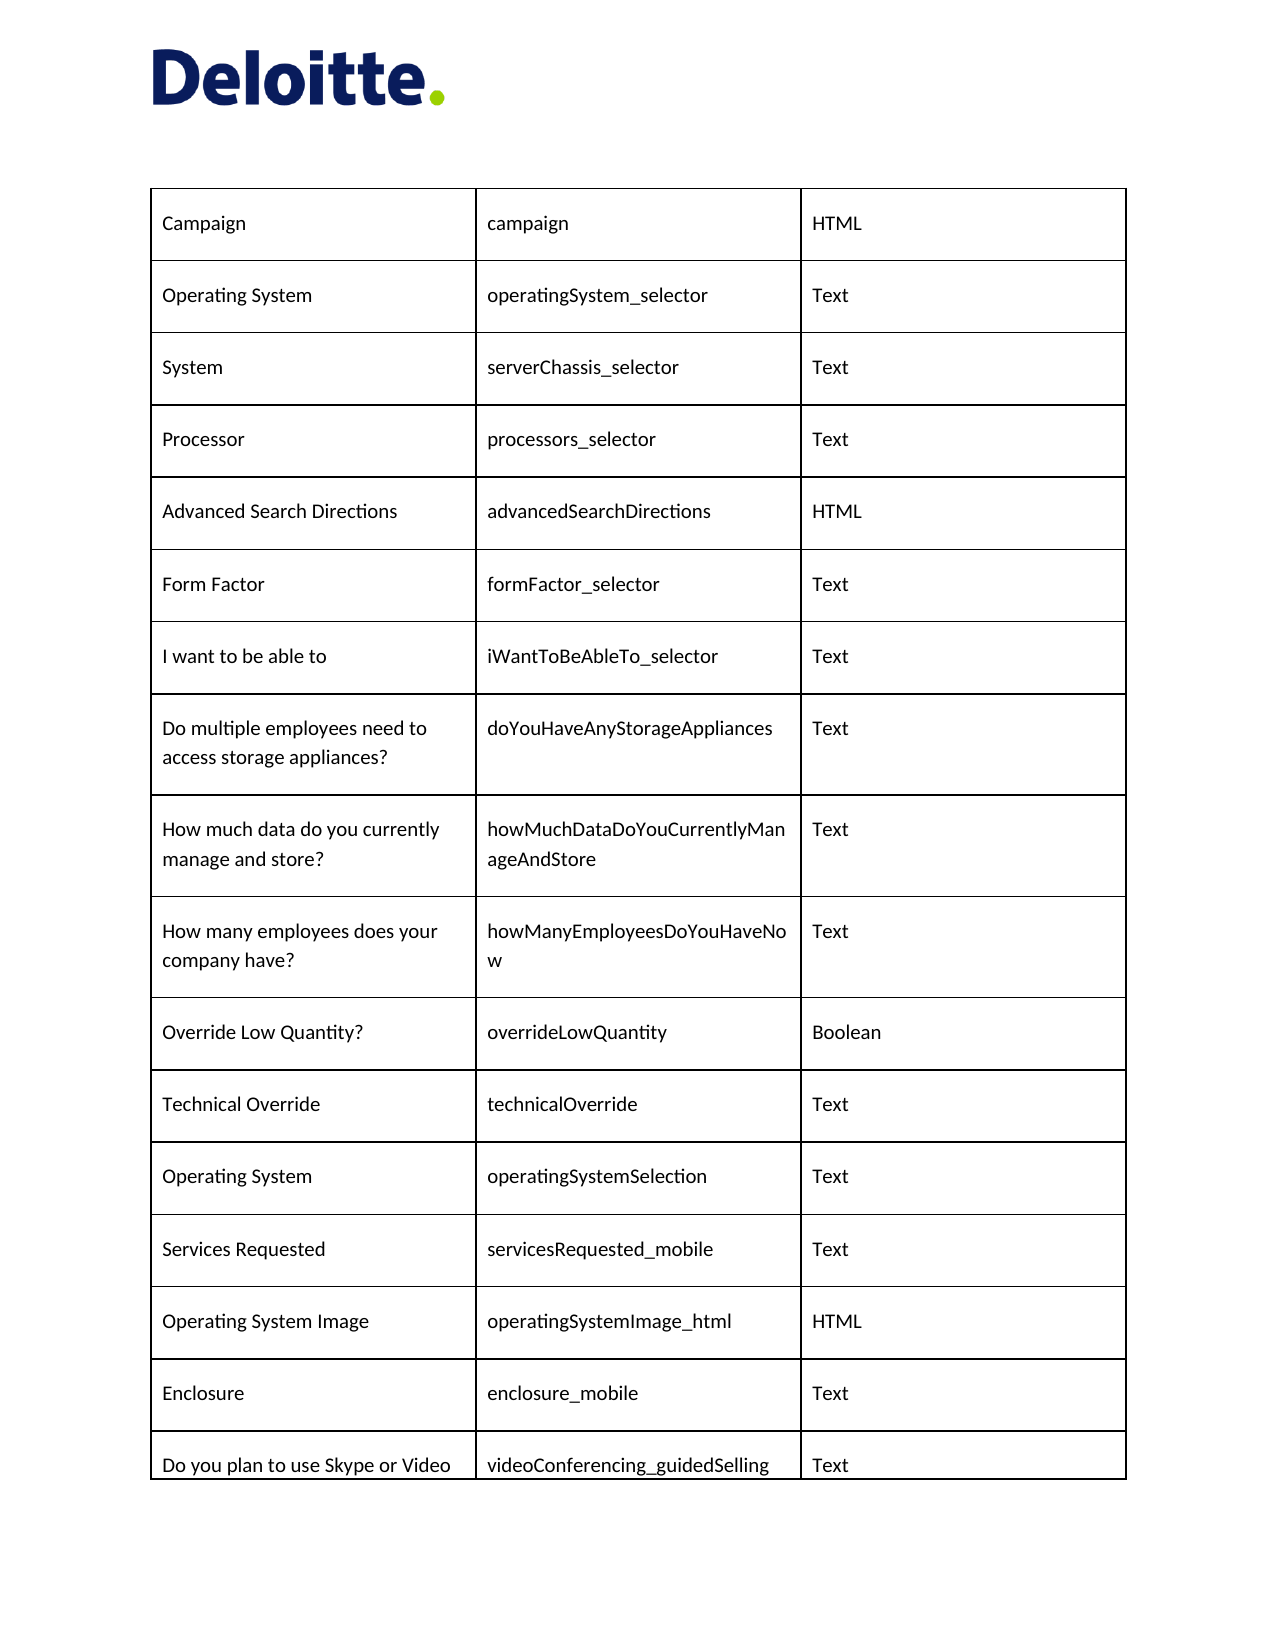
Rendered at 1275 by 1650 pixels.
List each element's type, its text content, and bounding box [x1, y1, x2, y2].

table_cell overrideLowQuantity [477, 998, 800, 1069]
table_cell formFactor_selector [477, 550, 800, 621]
table_cell Operating System Image [152, 1287, 475, 1358]
table_cell doYouHaveAnyStorageAppliances [477, 695, 800, 794]
table_cell howMuchDataDoYouCurrentlyManageAndStore [477, 796, 800, 896]
table_cell How much data do you currently manage and store? [152, 796, 475, 896]
table_cell Services Requested [152, 1215, 475, 1286]
table_cell Technical Override [152, 1071, 475, 1141]
table_cell Campaign [152, 189, 475, 260]
table_cell HTML [802, 478, 1125, 548]
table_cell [477, 1432, 800, 1478]
table_cell technicalOverride [477, 1071, 800, 1141]
table_cell Advanced Search Directions [152, 478, 475, 548]
table_cell processors_selector [477, 406, 800, 476]
table_cell Do multiple employees need to access storage appliances? [152, 695, 475, 794]
table_cell Text [802, 550, 1125, 621]
table_cell operatingSystemImage_html [477, 1287, 800, 1358]
table_cell Text [802, 1143, 1125, 1213]
table_cell iWantToBeAbleTo_selector [477, 622, 800, 693]
table_cell Text [802, 1360, 1125, 1430]
table_cell Text [802, 333, 1125, 404]
picture [150, 46, 447, 108]
table_cell operatingSystemSelection [477, 1143, 800, 1213]
table_cell Operating System [152, 261, 475, 332]
table_cell System [152, 333, 475, 404]
table_cell How many employees does your company have? [152, 897, 475, 997]
table_cell enclosure_mobile [477, 1360, 800, 1430]
table_cell Enclosure [152, 1360, 475, 1430]
table_cell Text [802, 1071, 1125, 1141]
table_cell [152, 1432, 475, 1478]
table_cell Text [802, 1215, 1125, 1286]
table_cell serverChassis_selector [477, 333, 800, 404]
table_cell advancedSearchDirections [477, 478, 800, 548]
table_cell Text [802, 261, 1125, 332]
table_cell Text [802, 796, 1125, 896]
table_cell Text [802, 622, 1125, 693]
table_cell Text [802, 1432, 1125, 1478]
table_cell Boolean [802, 998, 1125, 1069]
table_cell I want to be able to [152, 622, 475, 693]
table_cell servicesRequested_mobile [477, 1215, 800, 1286]
table_cell Text [802, 897, 1125, 997]
table_cell Text [802, 695, 1125, 794]
table_cell Operating System [152, 1143, 475, 1213]
table_cell Processor [152, 406, 475, 476]
table_cell HTML [802, 189, 1125, 260]
table_cell Text [802, 406, 1125, 476]
table_cell Form Factor [152, 550, 475, 621]
table_cell operatingSystem_selector [477, 261, 800, 332]
table_cell HTML [802, 1287, 1125, 1358]
table_cell Override Low Quantity? [152, 998, 475, 1069]
table_cell howManyEmployeesDoYouHaveNow [477, 897, 800, 997]
table_cell campaign [477, 189, 800, 260]
